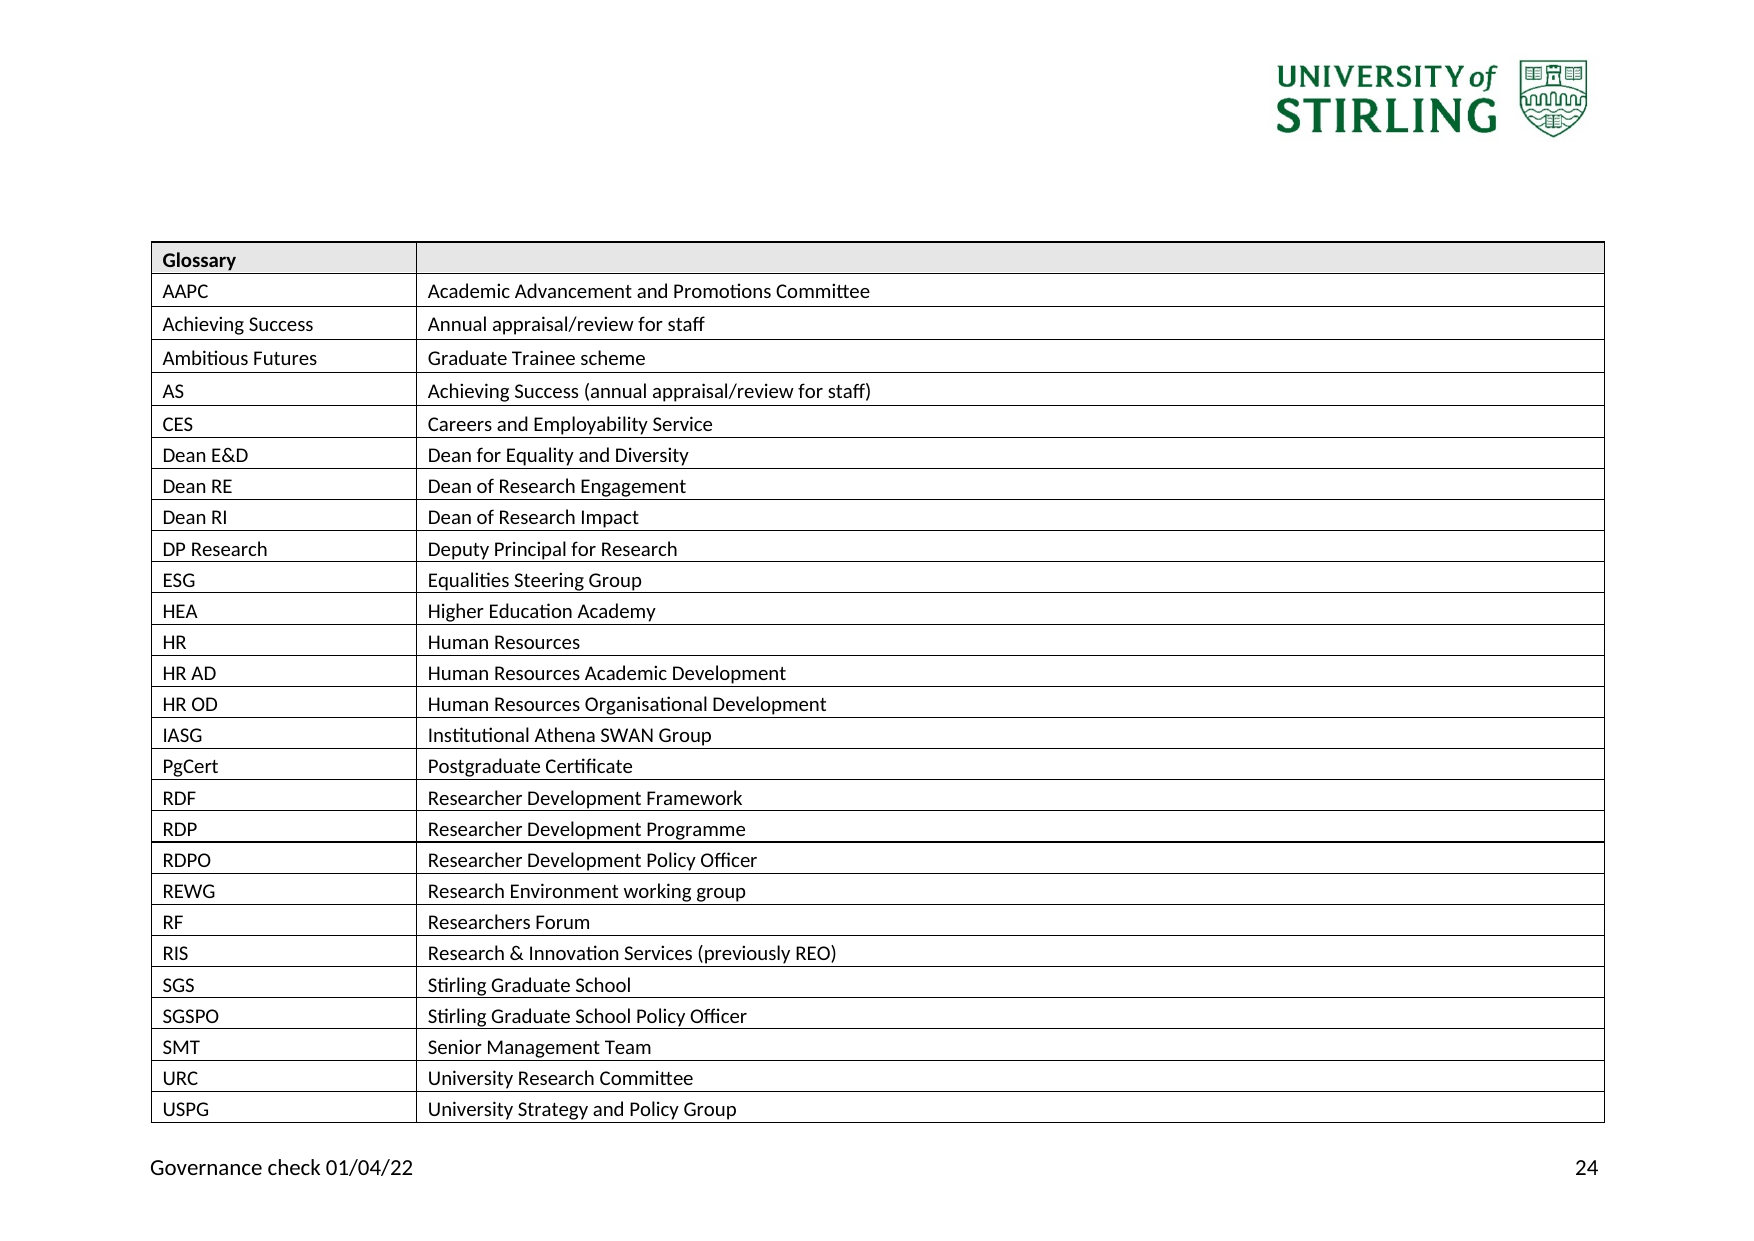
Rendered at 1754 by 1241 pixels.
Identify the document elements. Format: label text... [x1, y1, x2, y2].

table_cell Dean for Equality and Diversity [417, 438, 1604, 468]
table_cell Stirling Graduate School [417, 967, 1604, 997]
table_cell Annual appraisal/review for staff [417, 307, 1604, 339]
table_header [417, 243, 1604, 272]
table_header Glossary [152, 243, 416, 272]
table_cell Achieving Success [152, 307, 416, 339]
table_cell Human Resources [417, 625, 1604, 654]
table_cell Dean RE [152, 469, 416, 499]
table_cell University Research Committee [417, 1061, 1604, 1091]
table_cell URC [152, 1061, 416, 1091]
table_cell Achieving Success (annual appraisal/review for staff) [417, 373, 1604, 405]
table_cell Stirling Graduate School Policy Officer [417, 998, 1604, 1028]
table_cell Dean RI [152, 500, 416, 530]
table_cell Research Environment working group [417, 874, 1604, 904]
table_cell Deputy Principal for Research [417, 531, 1604, 561]
table_cell RF [152, 905, 416, 935]
table_cell PgCert [152, 749, 416, 779]
table_cell HR OD [152, 687, 416, 717]
table_cell Ambitious Futures [152, 340, 416, 372]
table_cell HEA [152, 593, 416, 623]
table_cell Researcher Development Programme [417, 811, 1604, 841]
table_cell HR AD [152, 656, 416, 686]
table_cell Researchers Forum [417, 905, 1604, 935]
picture [1258, 0, 1604, 209]
table_cell RDPO [152, 843, 416, 873]
table_cell Senior Management Team [417, 1029, 1604, 1059]
table_cell USPG [152, 1092, 416, 1122]
table_cell ESG [152, 562, 416, 592]
table_cell Academic Advancement and Promotions Committee [417, 274, 1604, 306]
table_cell Researcher Development Policy Officer [417, 843, 1604, 873]
table_cell Human Resources Academic Development [417, 656, 1604, 686]
table_cell AS [152, 373, 416, 405]
table_cell RDF [152, 780, 416, 810]
table_cell Dean of Research Engagement [417, 469, 1604, 499]
table_cell IASG [152, 718, 416, 748]
table_cell HR [152, 625, 416, 654]
table_cell Higher Education Academy [417, 593, 1604, 623]
table_cell Human Resources Organisational Development [417, 687, 1604, 717]
table_cell Equalities Steering Group [417, 562, 1604, 592]
table_cell SGSPO [152, 998, 416, 1028]
table_cell Postgraduate Certificate [417, 749, 1604, 779]
table_cell Institutional Athena SWAN Group [417, 718, 1604, 748]
table_cell Research & Innovation Services (previously REO) [417, 936, 1604, 966]
table_cell REWG [152, 874, 416, 904]
table_cell Researcher Development Framework [417, 780, 1604, 810]
table_cell DP Research [152, 531, 416, 561]
table_cell Dean of Research Impact [417, 500, 1604, 530]
table_cell CES [152, 406, 416, 437]
table_cell Graduate Trainee scheme [417, 340, 1604, 372]
table_cell University Strategy and Policy Group [417, 1092, 1604, 1122]
table_cell RDP [152, 811, 416, 841]
table_cell Dean E&D [152, 438, 416, 468]
table_cell SMT [152, 1029, 416, 1059]
table_cell SGS [152, 967, 416, 997]
table_cell Careers and Employability Service [417, 406, 1604, 437]
table_cell RIS [152, 936, 416, 966]
table_cell AAPC [152, 274, 416, 306]
